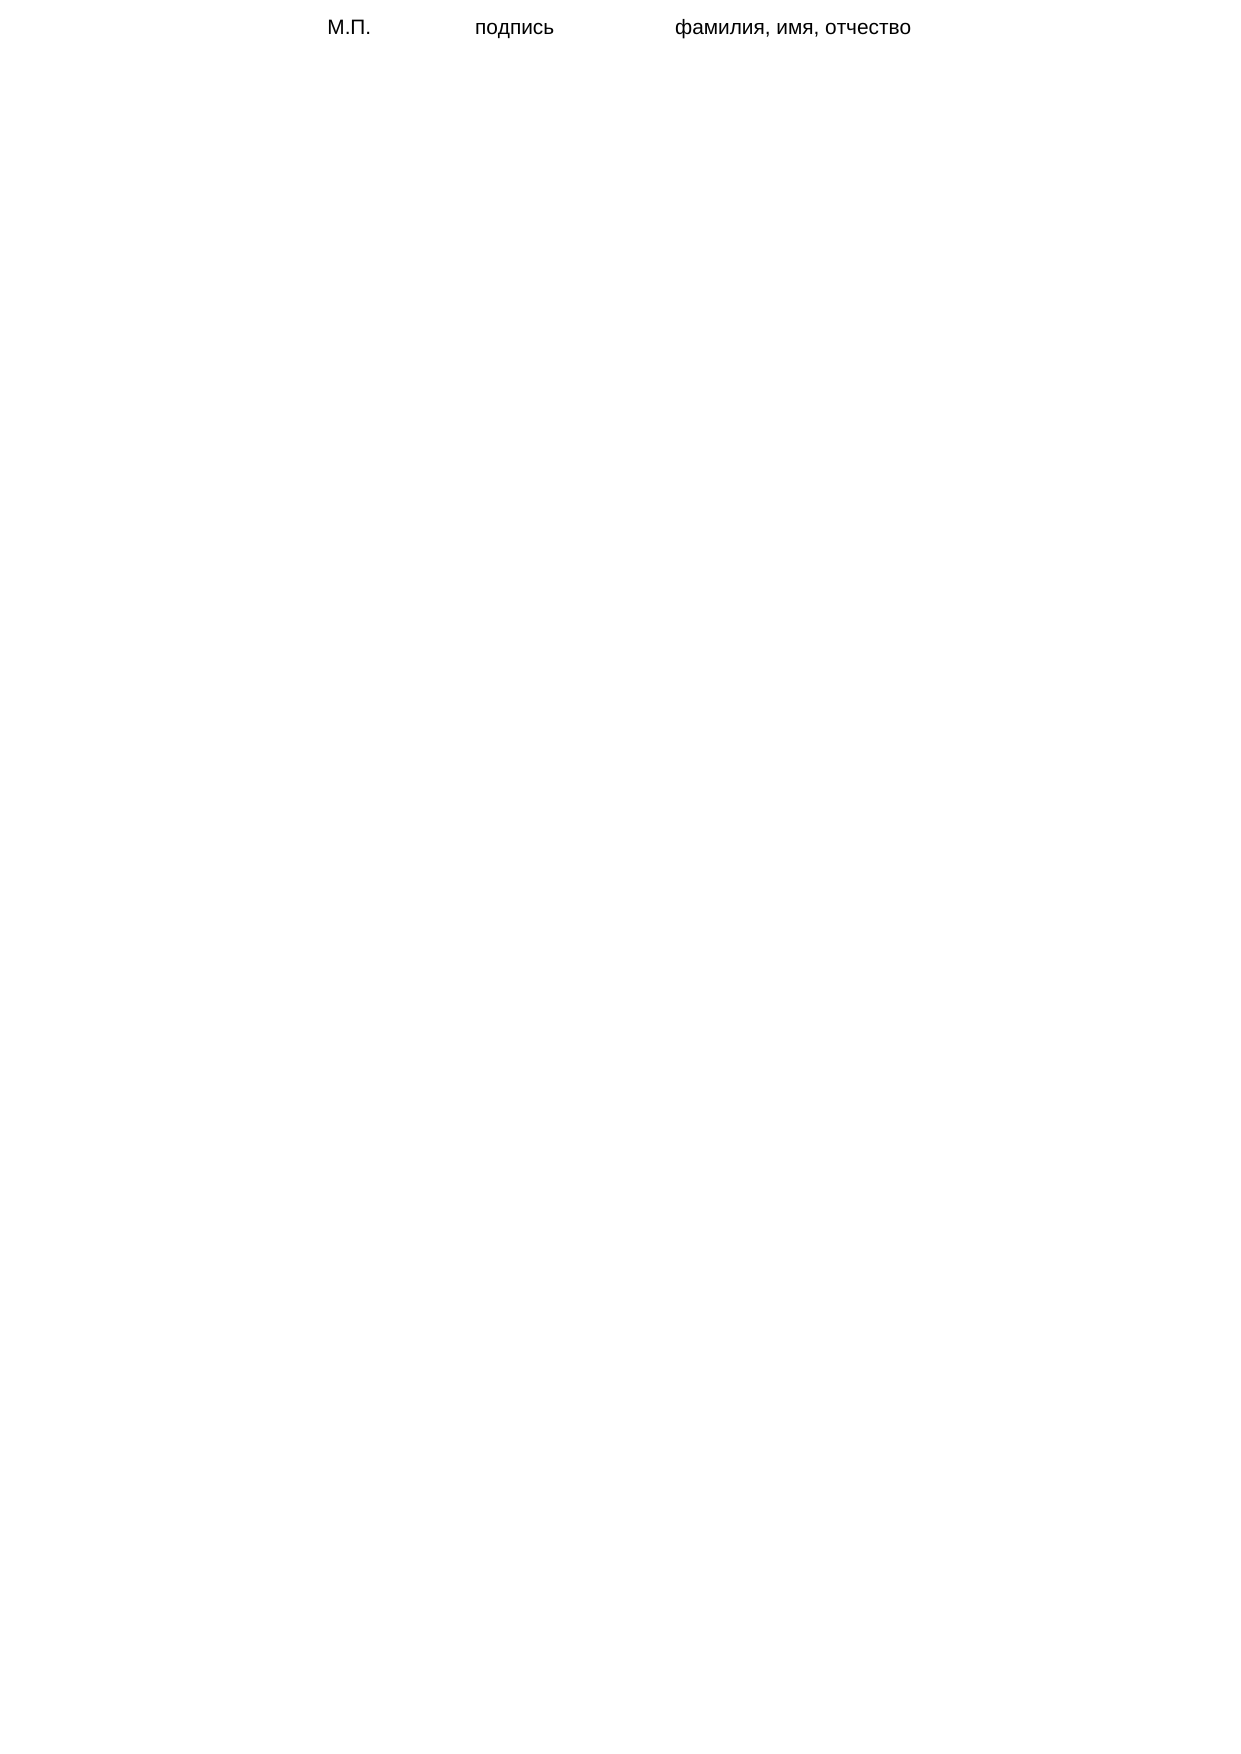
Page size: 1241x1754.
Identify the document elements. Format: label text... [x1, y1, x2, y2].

text М.П. подпись фамилия, имя, отчество [177, 15, 1152, 39]
